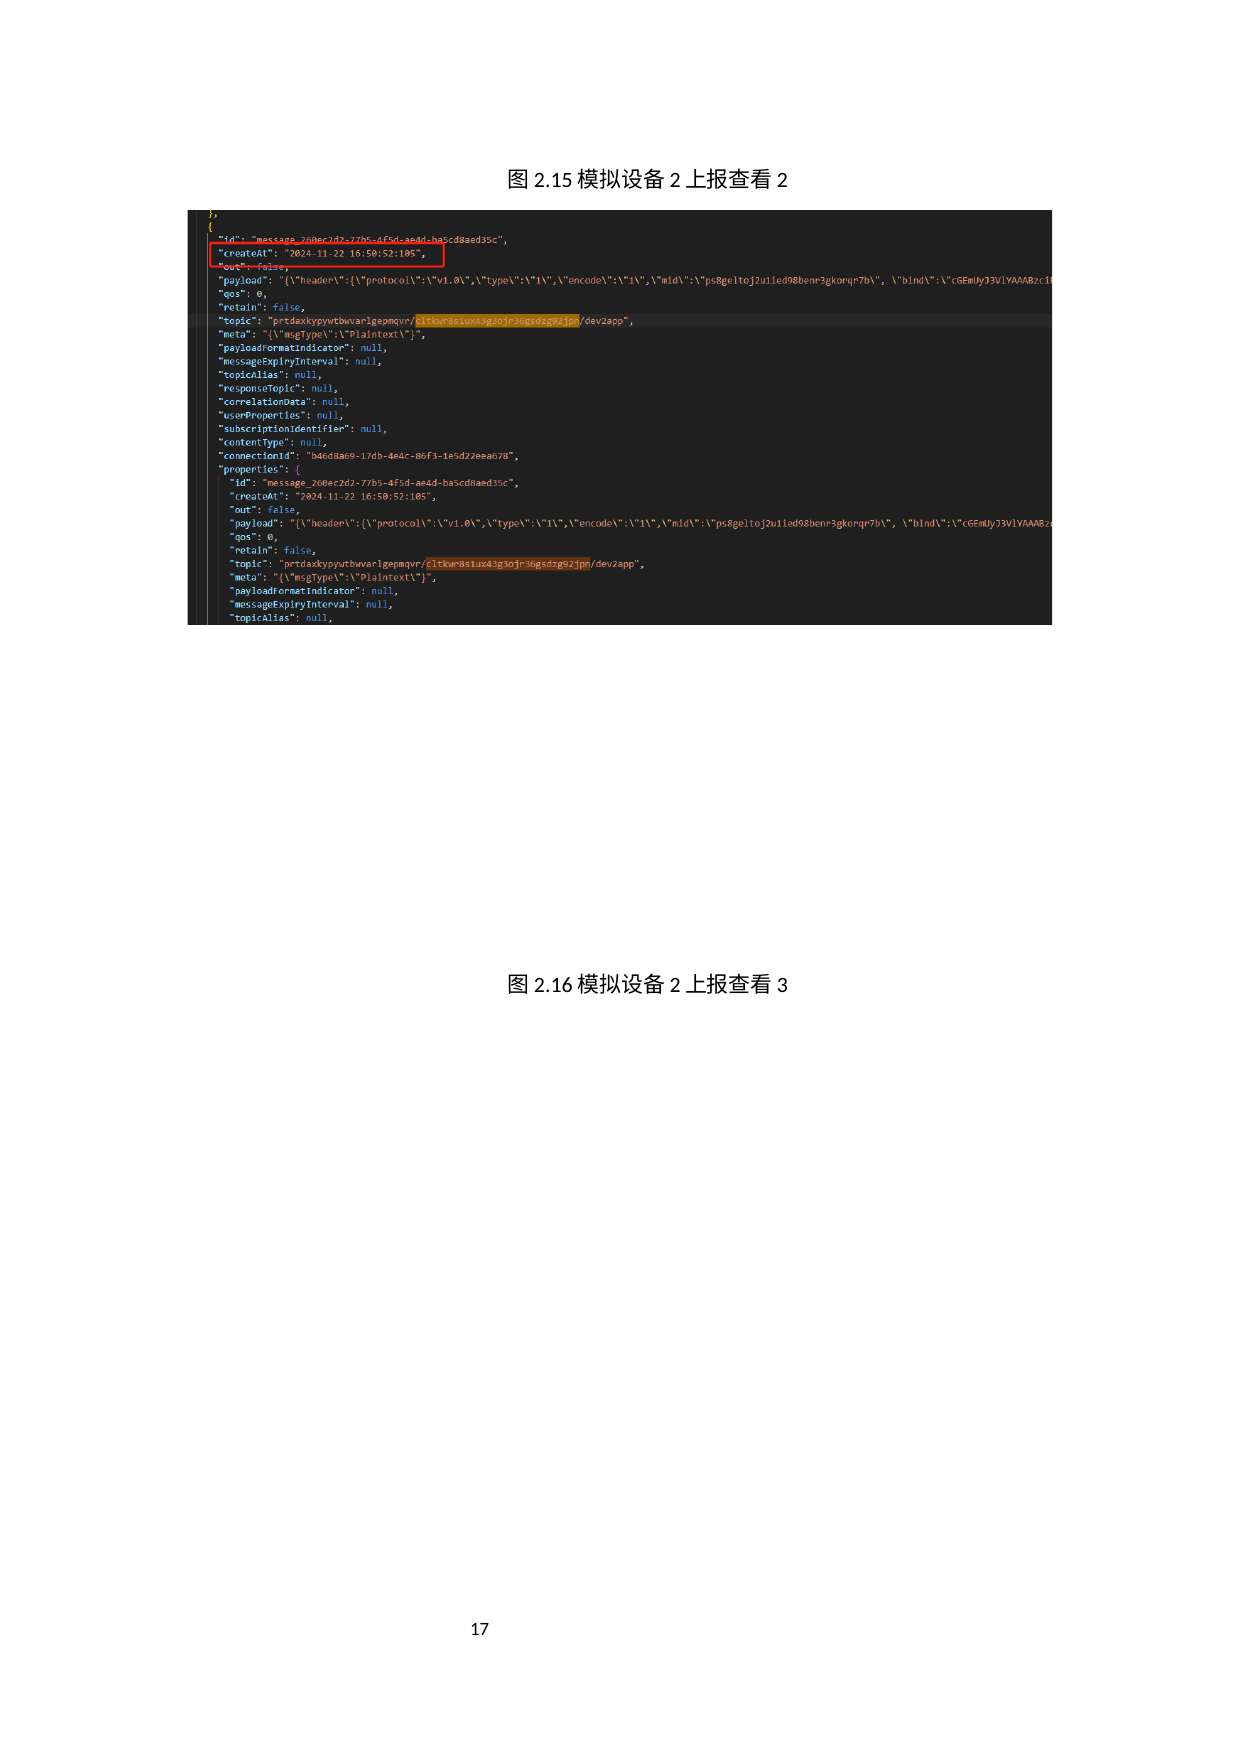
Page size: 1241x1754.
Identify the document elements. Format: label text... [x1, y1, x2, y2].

list 图2.16 模拟设备2上报查看3 [199, 967, 1053, 999]
list 图2.15 模拟设备2上报查看2 [199, 162, 1053, 194]
picture [187, 210, 1053, 625]
